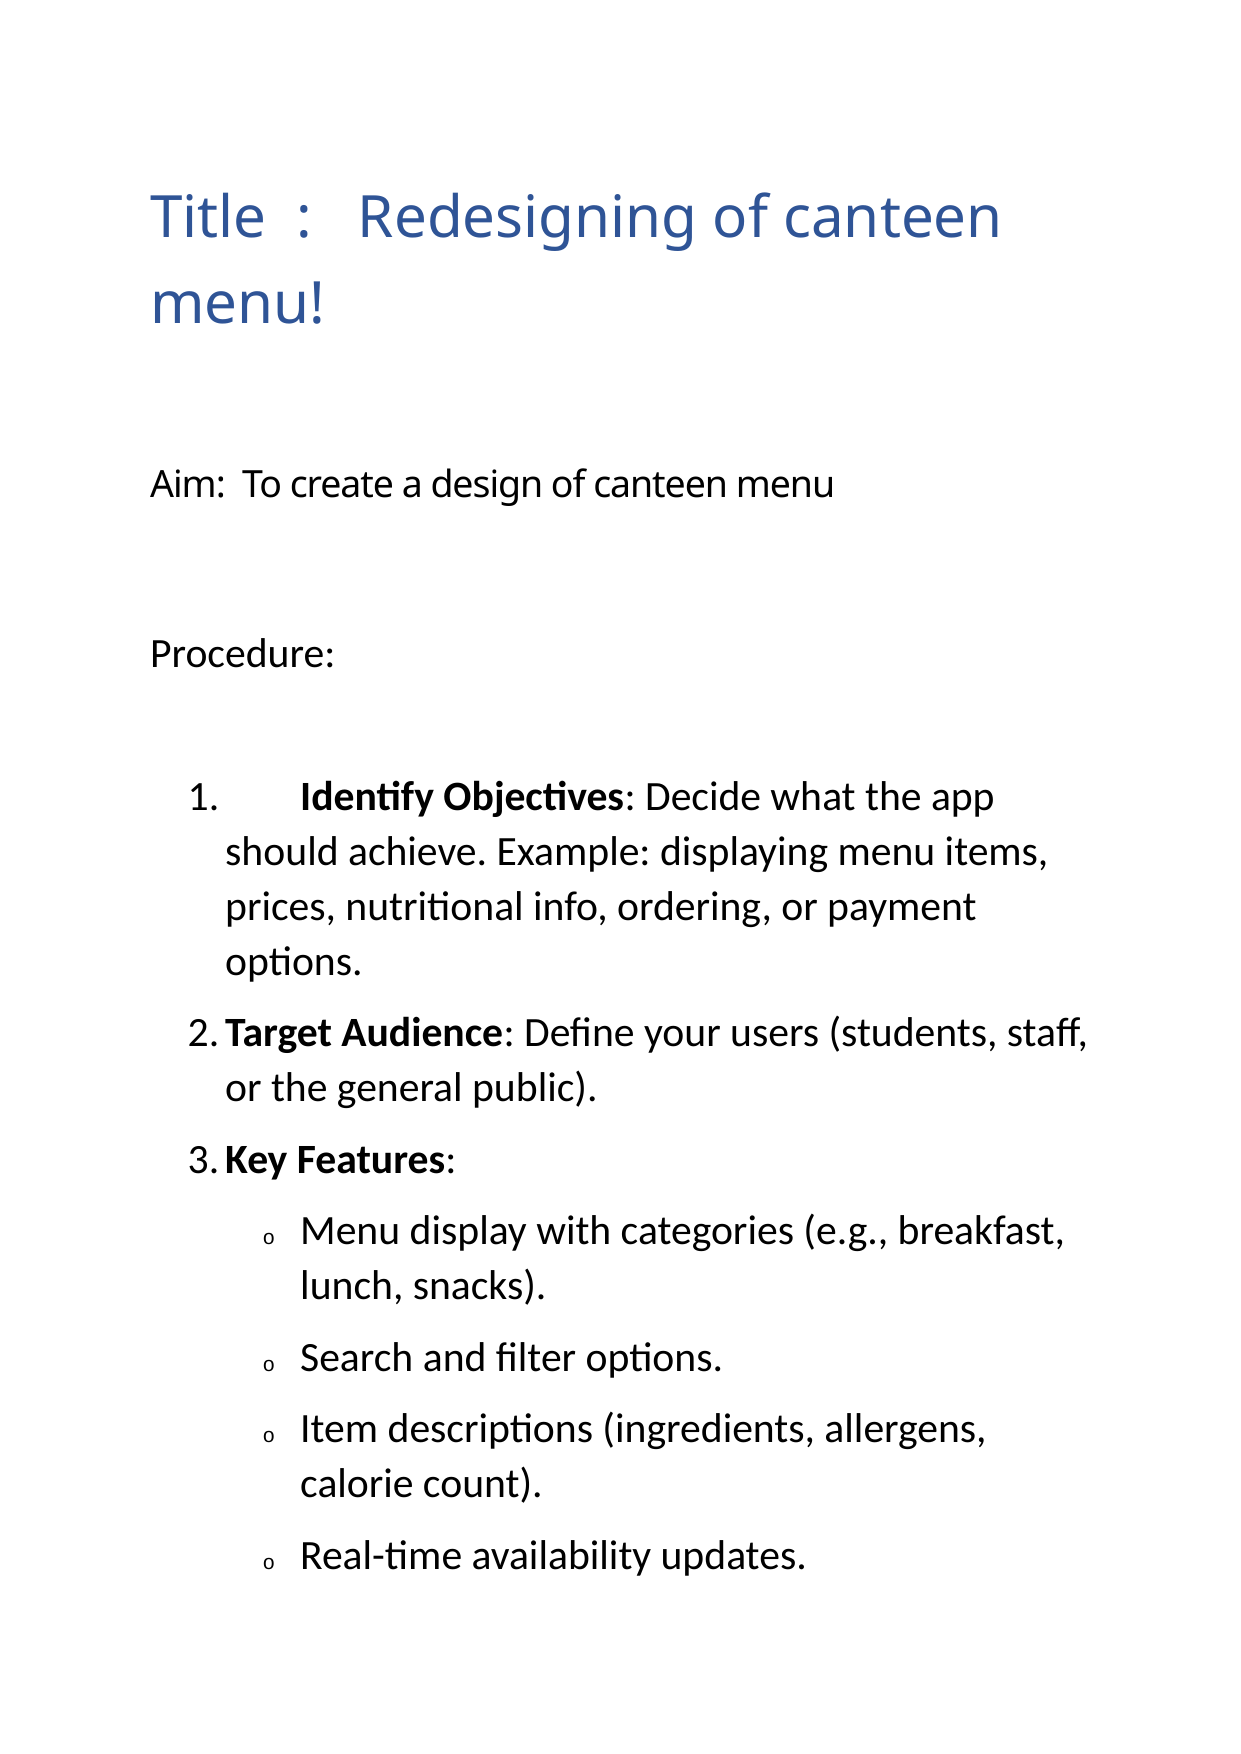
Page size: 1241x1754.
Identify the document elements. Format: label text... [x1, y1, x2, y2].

list Menu display with categories (e.g., breakfast, lunch, snacks). [262, 1204, 1090, 1310]
list Real-time availability updates. [262, 1529, 1090, 1580]
list Item descriptions (ingredients, allergens, calorie count). [262, 1402, 1090, 1508]
list Search and filter options. [262, 1331, 1090, 1382]
text Procedure: [150, 627, 1090, 678]
list Target Audience: Define your users (students, staff, or the general public). [187, 1006, 1090, 1112]
title Aim: To create a design of canteen menu [150, 457, 1090, 508]
list Key Features: [187, 1133, 1090, 1184]
subtitle Title : Redesigning of canteen menu! [150, 175, 1090, 340]
list Identify Objectives: Decide what the app should achieve. Example: displaying menu items, prices, nutritional info, ordering, or payment options. [187, 770, 1090, 986]
